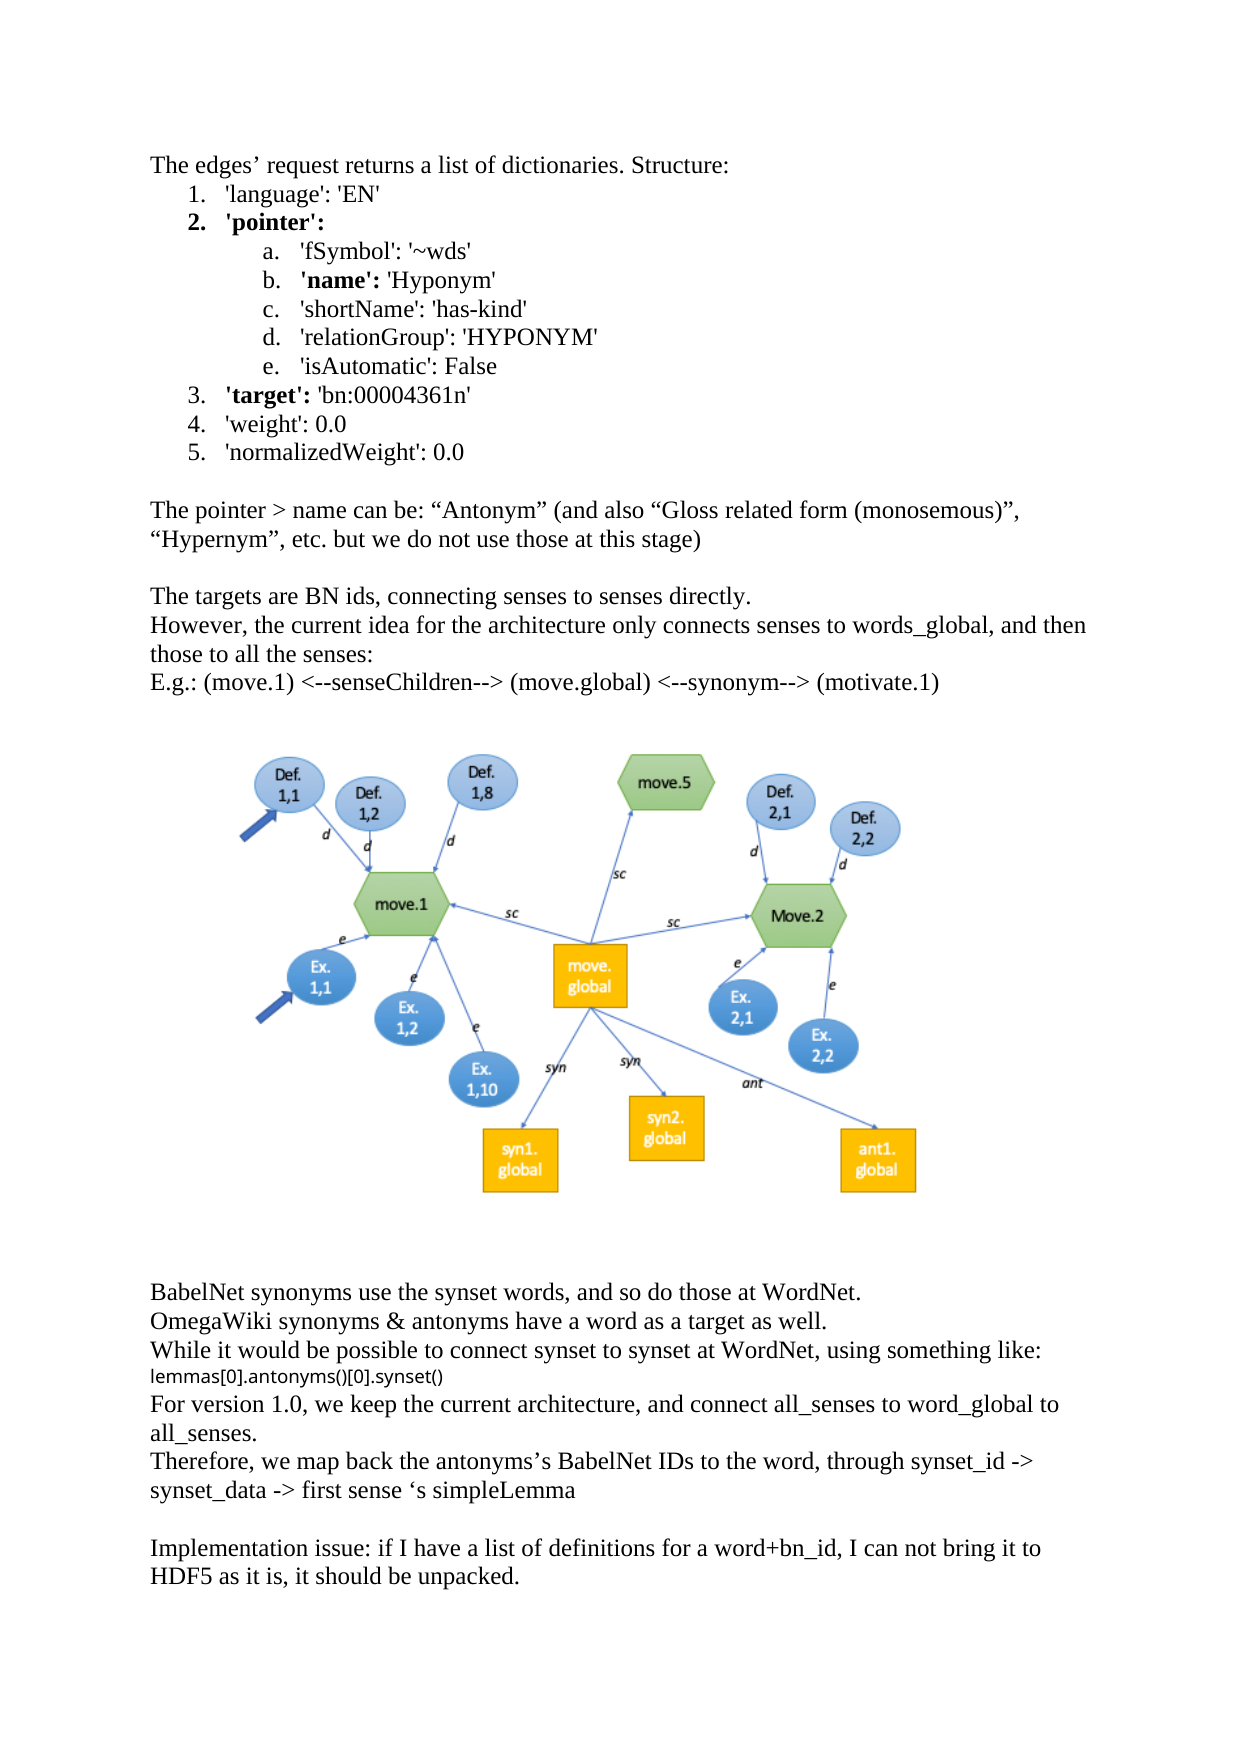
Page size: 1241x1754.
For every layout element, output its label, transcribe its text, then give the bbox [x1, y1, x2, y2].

list 'shortName': 'has-kind' [262, 294, 1090, 322]
text BabelNet synonyms use the synset words, and so do those at WordNet. [150, 1277, 1090, 1306]
list 'target': 'bn:00004361n' [187, 380, 1090, 409]
text While it would be possible to connect synset to synset at WordNet, using something like: [150, 1335, 1090, 1363]
picture [150, 720, 1090, 1249]
text However, the current idea for the architecture only connects senses to words_global, and then those to all the senses: E.g.: (move.1) <--senseChildren--> (move.global) <--synonym--> (motivate.1) [150, 610, 1090, 696]
list 'name': 'Hyponym' [262, 265, 1090, 294]
list 'pointer': [187, 207, 1090, 236]
text Therefore, we map back the antonyms’s BabelNet IDs to the word, through synset_id -> synset_data -> first sense ‘s simpleLemma [150, 1446, 1090, 1504]
list 'normalizedWeight': 0.0 [187, 437, 1090, 466]
list 'weight': 0.0 [187, 409, 1090, 437]
text The edges’ request returns a list of dictionaries. Structure: [150, 150, 1090, 179]
text lemmas[0].antonyms()[0].synset() [150, 1363, 1090, 1389]
text For version 1.0, we keep the current architecture, and connect all_senses to word_global to all_senses. [150, 1389, 1090, 1446]
text OmegaWiki synonyms & antonyms have a word as a target as well. [150, 1306, 1090, 1335]
text The pointer > name can be: “Antonym” (and also “Gloss related form (monosemous)”, “Hypernym”, etc. but we do not use those at this stage) [150, 495, 1090, 552]
list 'language': 'EN' [187, 179, 1090, 207]
list 'isAutomatic': False [262, 351, 1090, 380]
list 'fSymbol': '~wds' [262, 236, 1090, 265]
text The targets are BN ids, connecting senses to senses directly. [150, 581, 1090, 610]
list 'relationGroup': 'HYPONYM' [262, 322, 1090, 351]
text Implementation issue: if I have a list of definitions for a word+bn_id, I can not bring it to HDF5 as it is, it should be unpacked. [150, 1533, 1090, 1590]
